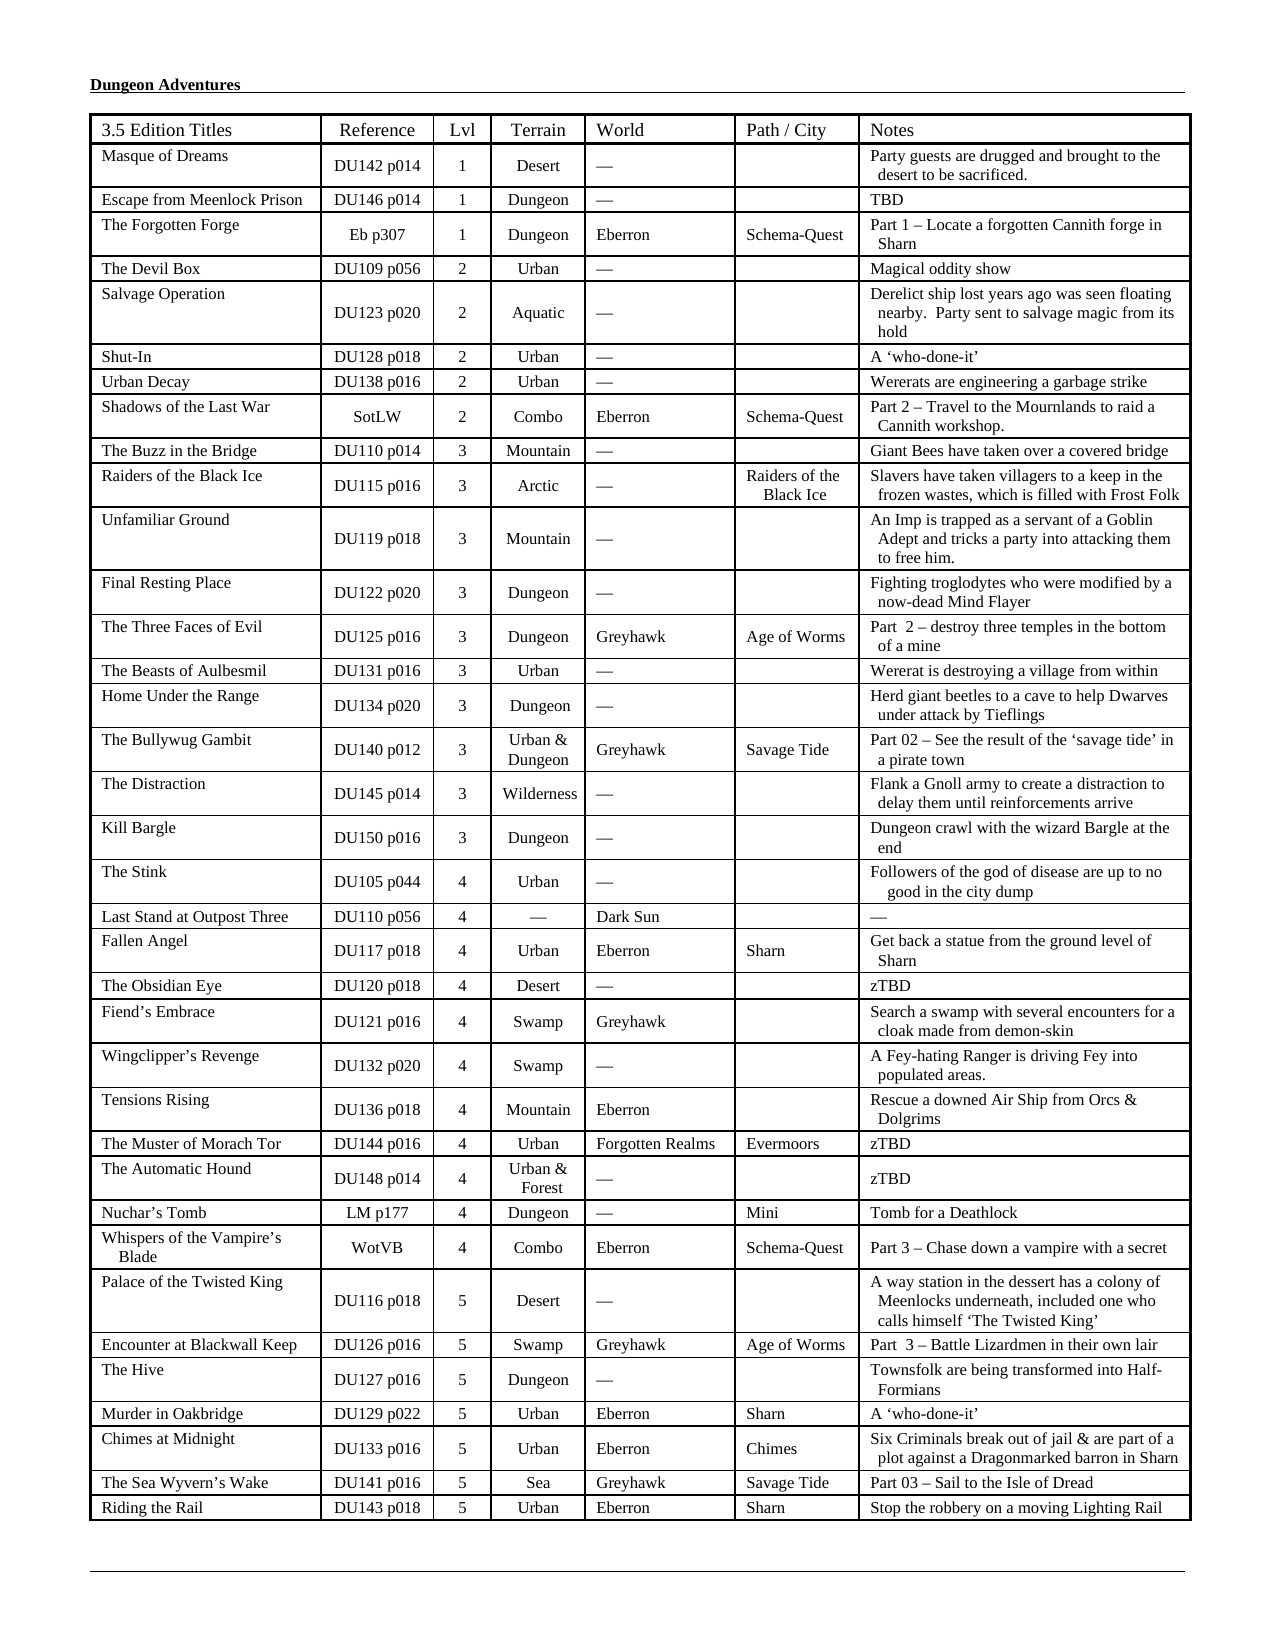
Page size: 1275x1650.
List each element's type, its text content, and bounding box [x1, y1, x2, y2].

table_cell — [586, 571, 734, 613]
table_cell Nuchar’s Tomb [92, 1201, 320, 1224]
table_cell 1 [434, 188, 490, 211]
table_cell Urban [492, 860, 584, 903]
table_cell Schema-Quest [736, 213, 858, 255]
table_cell Escape from Meenlock Prison [92, 188, 320, 211]
table_cell The Muster of Morach Tor [92, 1132, 320, 1155]
table_cell Rescue a downed Air Ship from Orcs & Dolgrims [860, 1088, 1189, 1130]
table_cell Six Criminals break out of jail & are part of a plot against a Dragonmarked barron in Sharn [860, 1427, 1189, 1469]
table_cell DU134 p020 [322, 684, 433, 726]
table_cell — [586, 684, 734, 726]
table_cell DU127 p016 [322, 1358, 433, 1401]
table_cell Part 2 – destroy three temples in the bottom of a mine [860, 615, 1189, 657]
table_cell Mountain [492, 1088, 584, 1130]
table_cell Part 2 – Travel to the Mournlands to raid a Cannith workshop. [860, 395, 1189, 437]
table_cell Eberron [586, 929, 734, 972]
table_cell Greyhawk [586, 1471, 734, 1494]
table_cell The Distraction [92, 772, 320, 814]
table_cell LM p177 [322, 1201, 433, 1224]
table_cell [736, 370, 858, 393]
table_cell Eberron [586, 395, 734, 437]
table_cell — [586, 464, 734, 506]
table_cell — [586, 188, 734, 211]
table_cell The Beasts of Aulbesmil [92, 659, 320, 682]
table_cell 2 [434, 395, 490, 437]
table_cell — [586, 1157, 734, 1199]
table_cell [736, 1157, 858, 1199]
table_cell Urban [492, 1132, 584, 1155]
table_cell — [586, 145, 734, 186]
table_cell Mountain [492, 439, 584, 462]
table_cell 3 [434, 659, 490, 682]
table_cell [736, 1358, 858, 1401]
table_cell Arctic [492, 464, 584, 506]
table_header World [586, 116, 734, 142]
table_cell Shut-In [92, 345, 320, 368]
table_cell [736, 860, 858, 903]
table_cell The Stink [92, 860, 320, 903]
table_cell 3 [434, 816, 490, 859]
table_cell Dungeon crawl with the wizard Bargle at the end [860, 816, 1189, 859]
table_cell Townsfolk are being transformed into Half-Formians [860, 1358, 1189, 1401]
table_cell Greyhawk [586, 615, 734, 657]
table_cell 5 [434, 1496, 490, 1519]
table_cell Raiders of the Black Ice [736, 464, 858, 506]
table_cell DU129 p022 [322, 1402, 433, 1425]
table_cell Stop the robbery on a moving Lighting Rail [860, 1496, 1189, 1519]
table_cell 3 [434, 772, 490, 814]
table_cell Part 03 – Sail to the Isle of Dread [860, 1471, 1189, 1494]
table_cell — [586, 1358, 734, 1401]
table_cell — [586, 282, 734, 343]
table_cell Urban [492, 929, 584, 972]
table_cell Desert [492, 1270, 584, 1332]
table_cell [736, 659, 858, 682]
table_cell [736, 1000, 858, 1042]
table_cell Shadows of the Last War [92, 395, 320, 437]
table_cell 4 [434, 1044, 490, 1086]
table_cell Desert [492, 145, 584, 186]
table_cell DU150 p016 [322, 816, 433, 859]
table_cell DU138 p016 [322, 370, 433, 393]
table_cell [736, 904, 858, 928]
table_cell Mountain [492, 508, 584, 569]
table_header Lvl [434, 116, 490, 142]
table_cell Wererats are engineering a garbage strike [860, 370, 1189, 393]
table_cell Eberron [586, 1496, 734, 1519]
table_cell Wilderness [492, 772, 584, 814]
table_cell Urban [492, 1427, 584, 1469]
table_cell Schema-Quest [736, 395, 858, 437]
table_cell DU121 p016 [322, 1000, 433, 1042]
table_cell [736, 1088, 858, 1130]
table_cell Eberron [586, 213, 734, 255]
table_cell Murder in Oakbridge [92, 1402, 320, 1425]
table_cell Urban [492, 345, 584, 368]
table_cell 4 [434, 1088, 490, 1130]
table_cell DU122 p020 [322, 571, 433, 613]
table_cell Desert [492, 973, 584, 998]
table_cell Swamp [492, 1000, 584, 1042]
table_cell [736, 508, 858, 569]
table_cell [736, 772, 858, 814]
table_cell Dungeon [492, 816, 584, 859]
table_cell Savage Tide [736, 1471, 858, 1494]
table_cell 3 [434, 684, 490, 726]
table_cell Savage Tide [736, 728, 858, 771]
table_cell A way station in the dessert has a colony of Meenlocks underneath, included one who calls himself ‘The Twisted King’ [860, 1270, 1189, 1332]
table_cell 5 [434, 1427, 490, 1469]
table_cell 3 [434, 728, 490, 771]
table_cell — [586, 370, 734, 393]
table_cell 2 [434, 345, 490, 368]
table_cell Salvage Operation [92, 282, 320, 343]
table_cell DU128 p018 [322, 345, 433, 368]
table_cell Age of Worms [736, 615, 858, 657]
table_cell [736, 188, 858, 211]
table_cell — [586, 973, 734, 998]
table_cell 5 [434, 1471, 490, 1494]
table_cell Dungeon [492, 571, 584, 613]
table_cell Final Resting Place [92, 571, 320, 613]
table_cell Mini [736, 1201, 858, 1224]
table_cell DU131 p016 [322, 659, 433, 682]
table_cell Raiders of the Black Ice [92, 464, 320, 506]
table_cell 3 [434, 508, 490, 569]
table_cell DU133 p016 [322, 1427, 433, 1469]
table_cell 5 [434, 1402, 490, 1425]
table_cell Urban & Forest [492, 1157, 584, 1199]
table_cell — [586, 257, 734, 280]
table_cell Eberron [586, 1402, 734, 1425]
table_cell Swamp [492, 1333, 584, 1356]
table_cell [736, 145, 858, 186]
table_cell Aquatic [492, 282, 584, 343]
table_cell — [586, 508, 734, 569]
table_cell DU105 p044 [322, 860, 433, 903]
table_cell Unfamiliar Ground [92, 508, 320, 569]
table_cell — [586, 1201, 734, 1224]
table_cell Evermoors [736, 1132, 858, 1155]
table_cell Dungeon [492, 684, 584, 726]
table_cell Magical oddity show [860, 257, 1189, 280]
table_cell SotLW [322, 395, 433, 437]
table_cell Palace of the Twisted King [92, 1270, 320, 1332]
table_cell Dungeon [492, 188, 584, 211]
table_cell Search a swamp with several encounters for a cloak made from demon-skin [860, 1000, 1189, 1042]
table_cell 5 [434, 1270, 490, 1332]
table_cell DU109 p056 [322, 257, 433, 280]
table_cell DU119 p018 [322, 508, 433, 569]
table_cell The Sea Wyvern’s Wake [92, 1471, 320, 1494]
table_cell 4 [434, 1226, 490, 1268]
table_cell Forgotten Realms [586, 1132, 734, 1155]
table_cell — [586, 1270, 734, 1332]
table_cell A ‘who-done-it’ [860, 345, 1189, 368]
table_cell Part 02 – See the result of the ‘savage tide’ in a pirate town [860, 728, 1189, 771]
table_cell Party guests are drugged and brought to the desert to be sacrificed. [860, 145, 1189, 186]
table_cell DU145 p014 [322, 772, 433, 814]
table_header 3.5 Edition Titles [92, 116, 320, 142]
table_cell Eberron [586, 1427, 734, 1469]
table_cell Urban [492, 370, 584, 393]
table_cell DU123 p020 [322, 282, 433, 343]
table_cell Get back a statue from the ground level of Sharn [860, 929, 1189, 972]
table_cell 2 [434, 370, 490, 393]
table_cell Dungeon [492, 615, 584, 657]
table_cell The Obsidian Eye [92, 973, 320, 998]
table_cell — [586, 860, 734, 903]
table_cell — [492, 904, 584, 928]
table_cell 3 [434, 464, 490, 506]
table_cell Age of Worms [736, 1333, 858, 1356]
table_cell [736, 684, 858, 726]
table_cell Herd giant beetles to a cave to help Dwarves under attack by Tieflings [860, 684, 1189, 726]
table_cell Home Under the Range [92, 684, 320, 726]
table_cell 5 [434, 1358, 490, 1401]
table_cell Riding the Rail [92, 1496, 320, 1519]
table_cell Dungeon [492, 1358, 584, 1401]
table_cell Fallen Angel [92, 929, 320, 972]
table_cell DU126 p016 [322, 1333, 433, 1356]
table_cell [736, 973, 858, 998]
table_cell DU142 p014 [322, 145, 433, 186]
table_cell The Forgotten Forge [92, 213, 320, 255]
table_cell Sharn [736, 1402, 858, 1425]
table_cell DU125 p016 [322, 615, 433, 657]
table_cell Kill Bargle [92, 816, 320, 859]
table_cell Dungeon [492, 213, 584, 255]
table_cell DU146 p014 [322, 188, 433, 211]
table_cell Followers of the god of disease are up to no good in the city dump [860, 860, 1189, 903]
table_cell [736, 282, 858, 343]
table_cell Chimes at Midnight [92, 1427, 320, 1469]
table_cell DU148 p014 [322, 1157, 433, 1199]
table_cell DU120 p018 [322, 973, 433, 998]
table_cell DU143 p018 [322, 1496, 433, 1519]
table_cell DU116 p018 [322, 1270, 433, 1332]
table_header Path / City [736, 116, 858, 142]
table_cell Wererat is destroying a village from within [860, 659, 1189, 682]
table_cell 5 [434, 1333, 490, 1356]
table_cell — [586, 816, 734, 859]
table_cell Urban [492, 1496, 584, 1519]
table_cell Dungeon [492, 1201, 584, 1224]
table_cell Combo [492, 1226, 584, 1268]
table_cell 4 [434, 973, 490, 998]
table_cell zTBD [860, 973, 1189, 998]
table_cell DU136 p018 [322, 1088, 433, 1130]
table_cell [736, 1044, 858, 1086]
table_cell — [586, 439, 734, 462]
table_cell zTBD [860, 1132, 1189, 1155]
table_cell Combo [492, 395, 584, 437]
table_cell Chimes [736, 1427, 858, 1469]
table_cell 1 [434, 145, 490, 186]
table_cell [736, 257, 858, 280]
table_cell Urban [492, 257, 584, 280]
table_cell Greyhawk [586, 1333, 734, 1356]
table_cell Masque of Dreams [92, 145, 320, 186]
table_cell Whispers of the Vampire’s Blade [92, 1226, 320, 1268]
table_cell [736, 816, 858, 859]
table_cell DU144 p016 [322, 1132, 433, 1155]
table_cell Part 3 – Chase down a vampire with a secret [860, 1226, 1189, 1268]
table_cell Dark Sun [586, 904, 734, 928]
table_cell 4 [434, 904, 490, 928]
table_cell 3 [434, 615, 490, 657]
table_cell DU140 p012 [322, 728, 433, 771]
table_cell — [586, 772, 734, 814]
table_cell The Devil Box [92, 257, 320, 280]
table_cell 4 [434, 1157, 490, 1199]
table_cell 2 [434, 282, 490, 343]
table_cell Urban Decay [92, 370, 320, 393]
table_cell [736, 439, 858, 462]
table_cell DU115 p016 [322, 464, 433, 506]
table_header Notes [860, 116, 1189, 142]
table_cell Swamp [492, 1044, 584, 1086]
table_cell DU141 p016 [322, 1471, 433, 1494]
table_cell Sea [492, 1471, 584, 1494]
table_cell Sharn [736, 929, 858, 972]
table_cell [736, 571, 858, 613]
table_cell DU110 p056 [322, 904, 433, 928]
table_cell Tomb for a Deathlock [860, 1201, 1189, 1224]
table_cell DU117 p018 [322, 929, 433, 972]
table_cell Slavers have taken villagers to a keep in the frozen wastes, which is filled with Frost Folk [860, 464, 1189, 506]
table_cell An Imp is trapped as a servant of a Goblin Adept and tricks a party into attacking them to free him. [860, 508, 1189, 569]
table_cell 4 [434, 1201, 490, 1224]
table_cell — [586, 345, 734, 368]
table_header Reference [322, 116, 433, 142]
table_cell — [586, 659, 734, 682]
table_cell Tensions Rising [92, 1088, 320, 1130]
table_cell Part 1 – Locate a forgotten Cannith forge in Sharn [860, 213, 1189, 255]
table_cell Giant Bees have taken over a covered bridge [860, 439, 1189, 462]
table_cell The Bullywug Gambit [92, 728, 320, 771]
table_cell The Automatic Hound [92, 1157, 320, 1199]
table_cell WotVB [322, 1226, 433, 1268]
table_cell Derelict ship lost years ago was seen floating nearby. Party sent to salvage magic from its hold [860, 282, 1189, 343]
table_cell Part 3 – Battle Lizardmen in their own lair [860, 1333, 1189, 1356]
table_header Terrain [492, 116, 584, 142]
table_cell Greyhawk [586, 1000, 734, 1042]
table_cell 3 [434, 439, 490, 462]
table_cell DU132 p020 [322, 1044, 433, 1086]
table_cell The Buzz in the Bridge [92, 439, 320, 462]
table_cell Eb p307 [322, 213, 433, 255]
table_cell Last Stand at Outpost Three [92, 904, 320, 928]
table_cell 4 [434, 1000, 490, 1042]
table_cell 4 [434, 860, 490, 903]
table_cell The Hive [92, 1358, 320, 1401]
table_cell 4 [434, 929, 490, 972]
table_cell — [860, 904, 1189, 928]
table_cell DU110 p014 [322, 439, 433, 462]
table_cell Urban & Dungeon [492, 728, 584, 771]
table_cell TBD [860, 188, 1189, 211]
table_cell Sharn [736, 1496, 858, 1519]
table_cell Wingclipper’s Revenge [92, 1044, 320, 1086]
table_cell [736, 345, 858, 368]
table_cell Fighting troglodytes who were modified by a now-dead Mind Flayer [860, 571, 1189, 613]
table_cell 3 [434, 571, 490, 613]
table_cell Flank a Gnoll army to create a distraction to delay them until reinforcements arrive [860, 772, 1189, 814]
table_cell [736, 1270, 858, 1332]
table_cell 2 [434, 257, 490, 280]
table_cell — [586, 1044, 734, 1086]
table_cell Eberron [586, 1226, 734, 1268]
table_cell Fiend’s Embrace [92, 1000, 320, 1042]
table_cell 1 [434, 213, 490, 255]
table_cell Schema-Quest [736, 1226, 858, 1268]
table_cell A Fey-hating Ranger is driving Fey into populated areas. [860, 1044, 1189, 1086]
table_cell A ‘who-done-it’ [860, 1402, 1189, 1425]
table_cell Urban [492, 1402, 584, 1425]
table_cell The Three Faces of Evil [92, 615, 320, 657]
table_cell zTBD [860, 1157, 1189, 1199]
table_cell Eberron [586, 1088, 734, 1130]
table_cell 4 [434, 1132, 490, 1155]
table_cell Urban [492, 659, 584, 682]
table_cell Greyhawk [586, 728, 734, 771]
table_cell Encounter at Blackwall Keep [92, 1333, 320, 1356]
